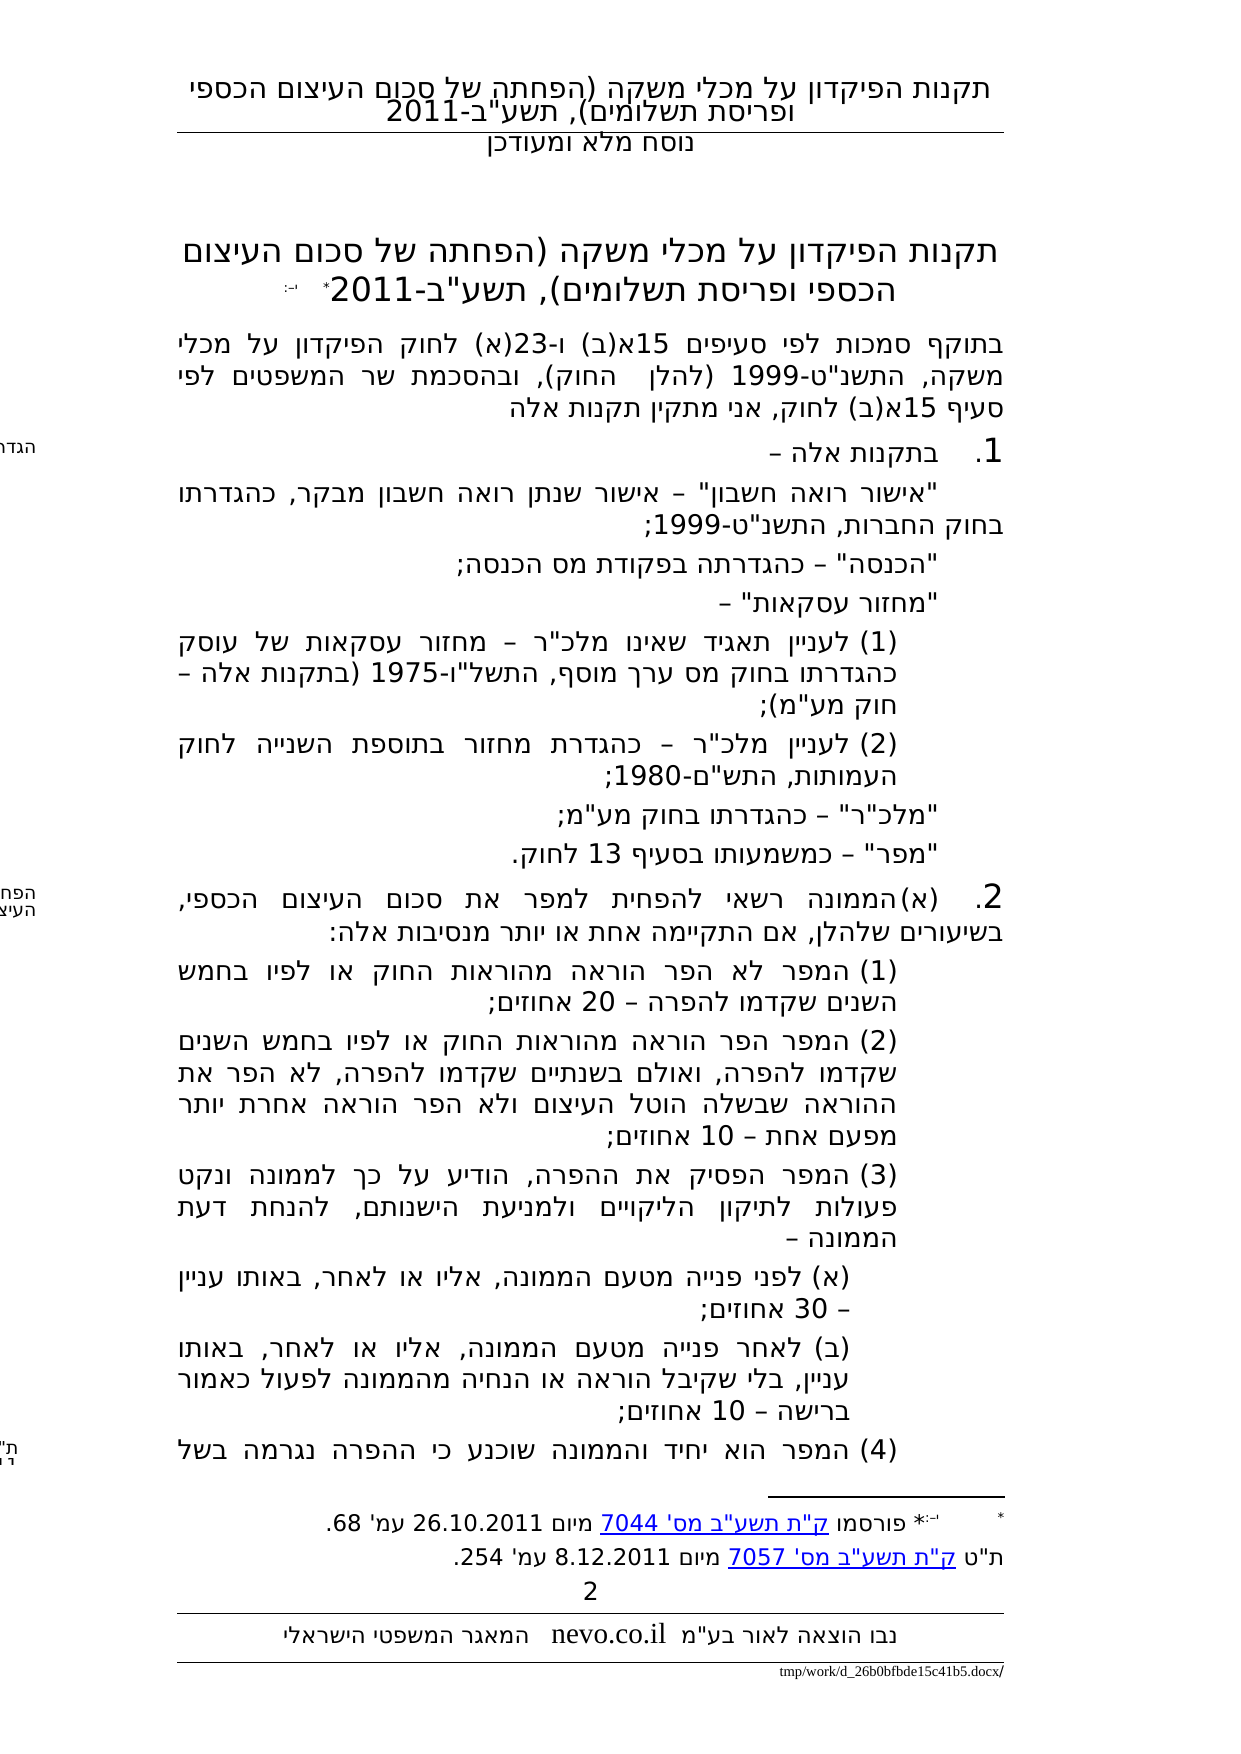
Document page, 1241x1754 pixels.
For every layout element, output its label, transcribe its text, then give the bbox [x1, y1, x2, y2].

text "מפר" – כמשמעותו בסעיף 13 לחוק. [177, 838, 1004, 869]
text תקנות הפיקדון על מכלי משקה (הפחתה של סכום העיצום הכספי ופריסת תשלומים), תשע"ב-2011* [177, 231, 1004, 309]
text "מחזור עסקאות" – [177, 587, 1004, 619]
text "מלכ"ר" – כהגדרתו בחוק מע"מ; [177, 799, 1004, 831]
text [177, 1434, 898, 1466]
text (2) לעניין מלכ"ר – כהגדרת מחזור בתוספת השנייה לחוק העמותות, התש"ם-1980; [177, 728, 898, 791]
text (1) לעניין תאגיד שאינו מלכ"ר – מחזור עסקאות של עוסק כהגדרתו בחוק מס ערך מוסף, התשל"ו-1975 (בתקנות אלה – חוק מע"מ); [177, 626, 898, 721]
text (3) המפר הפסיק את ההפרה, הודיע על כך לממונה ונקט פעולות לתיקון הליקויים ולמניעת הישנותם, להנחת דעת הממונה – [177, 1159, 898, 1254]
text (א) לפני פנייה מטעם הממונה, אליו או לאחר, באותו עניין – 30 אחוזים; [177, 1262, 851, 1325]
text (1) המפר לא הפר הוראה מהוראות החוק או לפיו בחמש השנים שקדמו להפרה – 20 אחוזים; [177, 955, 898, 1018]
text בתוקף סמכותי לפי סעיפים 15א(ב) ו-23(א) לחוק הפיקדון על מכלי משקה, התשנ"ט-1999 (להלן – החוק), ובהסכמת שר המשפטים לפי סעיף 15א(ב) לחוק, אני מתקין תקנות אלה: [177, 329, 1004, 423]
text 1. בתקנות אלה – [177, 431, 1004, 470]
text "אישור רואה חשבון" – אישור שנתן רואה חשבון מבקר, כהגדרתו בחוק החברות, התשנ"ט-1999; [177, 477, 1004, 541]
text 2. (א) הממונה רשאי להפחית למפר את סכום העיצום הכספי, בשיעורים שלהלן, אם התקיימה אחת או יותר מנסיבות אלה: [177, 877, 1004, 947]
text (ב) לאחר פנייה מטעם הממונה, אליו או לאחר, באותו עניין, בלי שקיבל הוראה או הנחיה מהממונה לפעול כאמור ברישה – 10 אחוזים; [177, 1332, 851, 1427]
text (2) המפר הפר הוראה מהוראות החוק או לפיו בחמש השנים שקדמו להפרה, ואולם בשנתיים שקדמו להפרה, לא הפר את ההוראה שבשלה הוטל העיצום ולא הפר הוראה אחרת יותר מפעם אחת – 10 אחוזים; [177, 1026, 898, 1152]
text "הכנסה" – כהגדרתה בפקודת מס הכנסה; [177, 548, 1004, 579]
